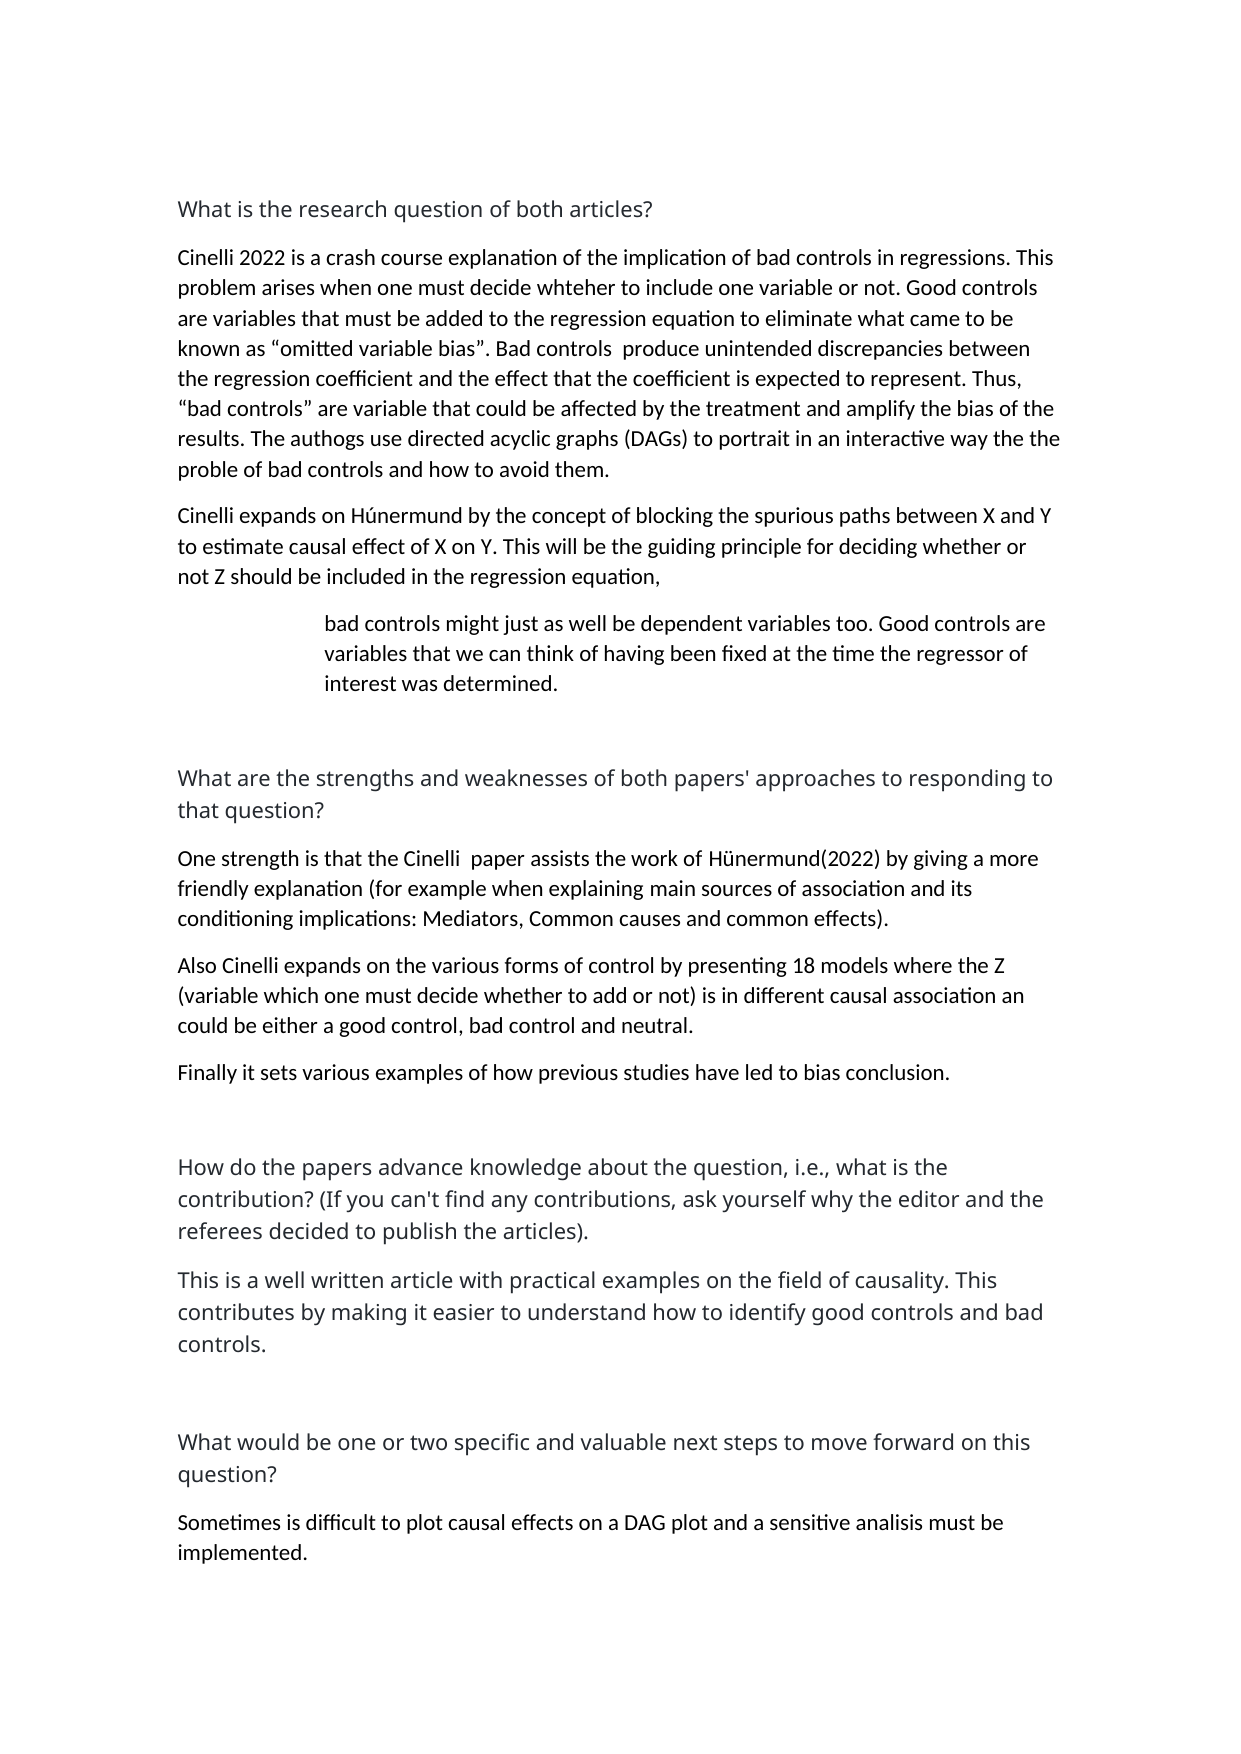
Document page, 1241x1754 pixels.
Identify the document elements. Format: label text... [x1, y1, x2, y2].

text What would be one or two specific and valuable next steps to move forward on this question? [177, 1427, 1063, 1489]
text bad controls might just as well be dependent variables too. Good controls are variables that we can think of having been fixed at the time the regressor of interest was determined. [324, 609, 1063, 697]
text Sometimes is difficult to plot causal effects on a DAG plot and a sensitive analisis must be implemented. [177, 1508, 1063, 1566]
text What is the research question of both articles? [177, 194, 1063, 224]
text One strength is that the Cinelli paper assists the work of Hünermund(2022) by giving a more friendly explanation (for example when explaining main sources of association and its conditioning implications: Mediators, Common causes and common effects). [177, 844, 1063, 932]
text Also Cinelli expands on the various forms of control by presenting 18 models where the Z (variable which one must decide whether to add or not) is in different causal association an could be either a good control, bad control and neutral. [177, 951, 1063, 1039]
text How do the papers advance knowledge about the question, i.e., what is the contribution? (If you can't find any contributions, ask yourself why the editor and the referees decided to publish the articles). [177, 1152, 1063, 1246]
text What are the strengths and weaknesses of both papers' approaches to responding to that question? [177, 763, 1063, 825]
text This is a well written article with practical examples on the field of causality. This contributes by making it easier to understand how to identify good controls and bad controls. [177, 1265, 1063, 1359]
text Cinelli 2022 is a crash course explanation of the implication of bad controls in regressions. This problem arises when one must decide whteher to include one variable or not. Good controls are variables that must be added to the regression equation to eliminate what came to be known as “omitted variable bias”. Bad controls produce unintended discrepancies between the regression coefficient and the effect that the coefficient is expected to represent. Thus, “bad controls” are variable that could be affected by the treatment and amplify the bias of the results. The authogs use directed acyclic graphs (DAGs) to portrait in an interactive way the the proble of bad controls and how to avoid them. [177, 243, 1063, 483]
text Cinelli expands on Húnermund by the concept of blocking the spurious paths between X and Y to estimate causal effect of X on Y. This will be the guiding principle for deciding whether or not Z should be included in the regression equation, [177, 502, 1063, 590]
text Finally it sets various examples of how previous studies have led to bias conclusion. [177, 1058, 1063, 1086]
